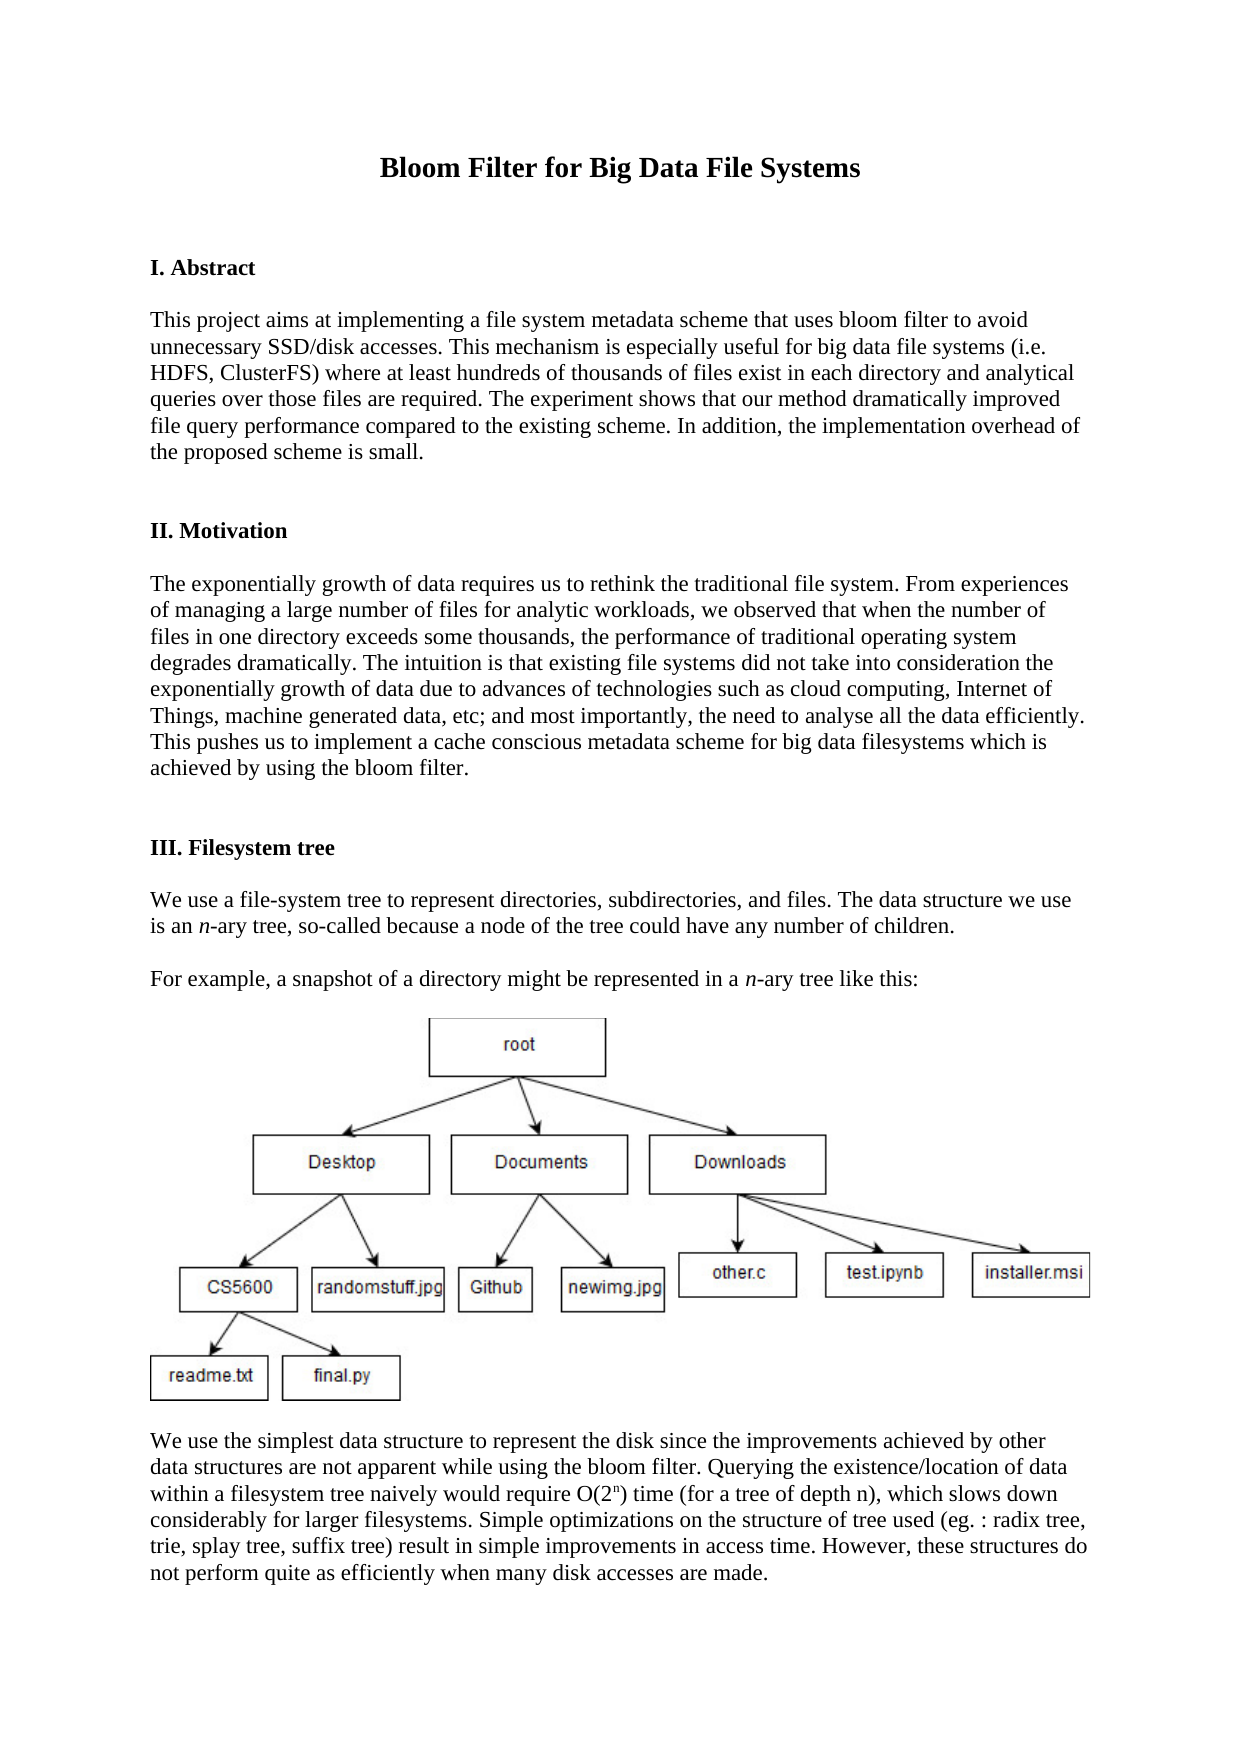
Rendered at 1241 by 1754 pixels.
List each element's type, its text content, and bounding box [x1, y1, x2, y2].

text This project aims at implementing a file system metadata scheme that uses bloom filter to avoid unnecessary SSD/disk accesses. This mechanism is especially useful for big data file systems (i.e. HDFS, ClusterFS) where at least hundreds of thousands of files exist in each directory and analytical queries over those files are required. The experiment shows that our method dramatically improved file query performance compared to the existing scheme. In addition, the implementation overhead of the proposed scheme is small. [150, 306, 1090, 464]
text We use a file-system tree to represent directories, subdirectories, and files. The data structure we use is an n-ary tree, so-called because a node of the tree could have any number of children. [150, 886, 1090, 939]
text III. Filesystem tree [150, 833, 1090, 860]
text I. Abstract [150, 254, 1090, 280]
text II. Motivation [150, 517, 1090, 544]
picture [150, 1018, 1091, 1401]
text We use the simplest data structure to represent the disk since the improvements achieved by other data structures are not apparent while using the bloom filter. Querying the existence/location of data within a filesystem tree naively would require O(2n) time (for a tree of depth n), which slows down considerably for larger filesystems. Simple optimizations on the structure of tree used (eg. : radix tree, trie, splay tree, suffix tree) result in simple improvements in access time. However, these structures do not perform quite as efficiently when many disk accesses are made. [150, 1427, 1090, 1585]
text The exponentially growth of data requires us to rethink the traditional file system. From experiences of managing a large number of files for analytic workloads, we observed that when the number of files in one directory exceeds some thousands, the performance of traditional operating system degrades dramatically. The intuition is that existing file systems did not take into consideration the exponentially growth of data due to advances of technologies such as cloud computing, Internet of Things, machine generated data, etc; and most importantly, the need to analyse all the data efficiently. This pushes us to implement a cache conscious metadata scheme for big data filesystems which is achieved by using the bloom filter. [150, 570, 1090, 781]
text For example, a snapshot of a directory might be represented in a n-ary tree like this: [150, 965, 1090, 992]
text Bloom Filter for Big Data File Systems [150, 150, 1090, 183]
